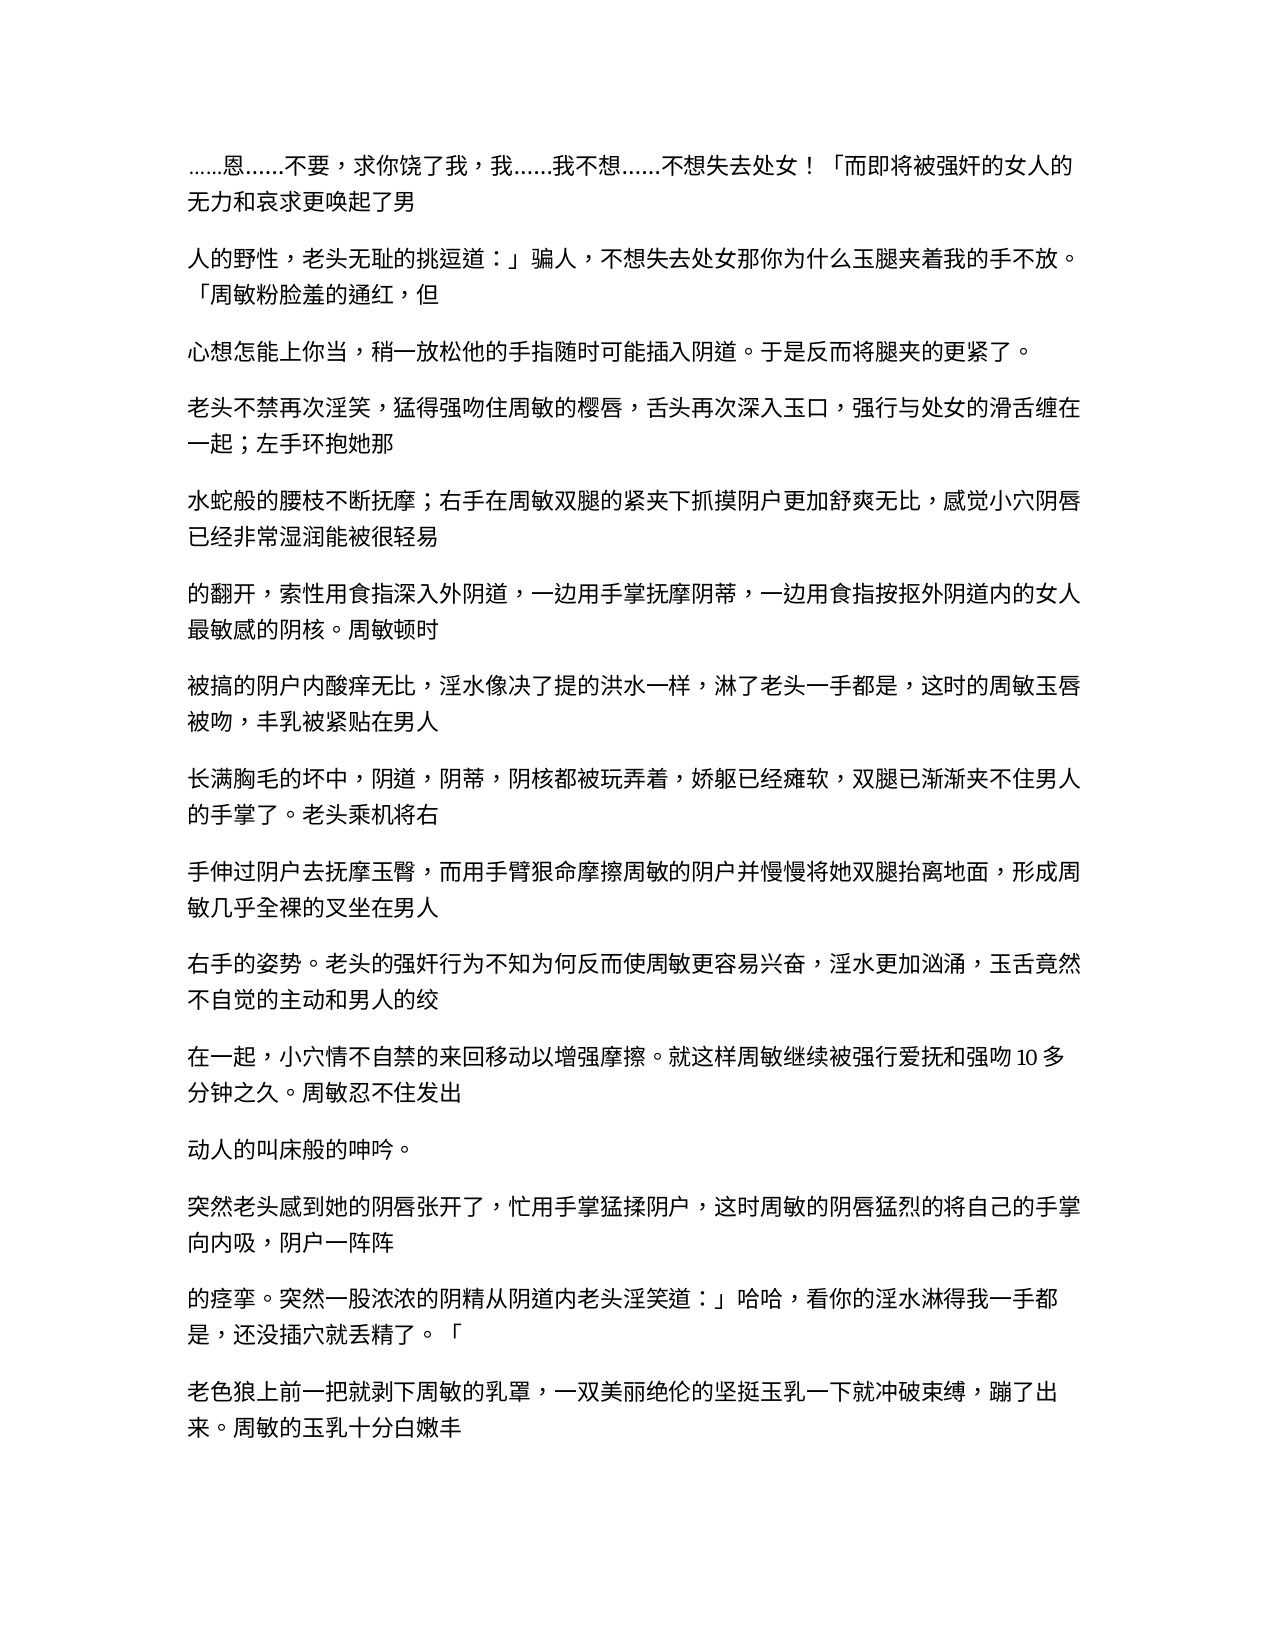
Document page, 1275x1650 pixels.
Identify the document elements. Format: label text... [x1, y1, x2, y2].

text ……恩……不要，求你饶了我，我……我不想……不想失去处女！「而即将被强奸的女人的无力和哀求更唤起了男 [187, 150, 1087, 217]
text 动人的叫床般的呻吟。 [187, 1134, 1087, 1165]
text 手伸过阴户去抚摩玉臀，而用手臂狠命摩擦周敏的阴户并慢慢将她双腿抬离地面，形成周敏几乎全裸的叉坐在男人 [187, 856, 1087, 923]
text 突然老头感到她的阴唇张开了，忙用手掌猛揉阴户，这时周敏的阴唇猛烈的将自己的手掌向内吸，阴户一阵阵 [187, 1191, 1087, 1258]
text 长满胸毛的坏中，阴道，阴蒂，阴核都被玩弄着，娇躯已经瘫软，双腿已渐渐夹不住男人的手掌了。老头乘机将右 [187, 763, 1087, 830]
text 人的野性，老头无耻的挑逗道：」骗人，不想失去处女那你为什么玉腿夹着我的手不放。「周敏粉脸羞的通红，但 [187, 243, 1087, 310]
text 右手的姿势。老头的强奸行为不知为何反而使周敏更容易兴奋，淫水更加汹涌，玉舌竟然不自觉的主动和男人的绞 [187, 948, 1087, 1016]
text 心想怎能上你当，稍一放松他的手指随时可能插入阴道。于是反而将腿夹的更紧了。 [187, 335, 1087, 367]
text 的翻开，索性用食指深入外阴道，一边用手掌抚摩阴蒂，一边用食指按抠外阴道内的女人最敏感的阴核。周敏顿时 [187, 578, 1087, 645]
text 被搞的阴户内酸痒无比，淫水像决了提的洪水一样，淋了老头一手都是，这时的周敏玉唇被吻，丰乳被紧贴在男人 [187, 670, 1087, 737]
text 老色狼上前一把就剥下周敏的乳罩，一双美丽绝伦的坚挺玉乳一下就冲破束缚，蹦了出来。周敏的玉乳十分白嫩丰 [187, 1376, 1087, 1443]
text 老头不禁再次淫笑，猛得强吻住周敏的樱唇，舌头再次深入玉口，强行与处女的滑舌缠在一起；左手环抱她那 [187, 392, 1087, 459]
text 水蛇般的腰枝不断抚摩；右手在周敏双腿的紧夹下抓摸阴户更加舒爽无比，感觉小穴阴唇已经非常湿润能被很轻易 [187, 485, 1087, 552]
text 的痉挛。突然一股浓浓的阴精从阴道内老头淫笑道：」哈哈，看你的淫水淋得我一手都是，还没插穴就丢精了。「 [187, 1283, 1087, 1351]
text 在一起，小穴情不自禁的来回移动以增强摩擦。就这样周敏继续被强行爱抚和强吻10多分钟之久。周敏忍不住发出 [187, 1041, 1087, 1108]
